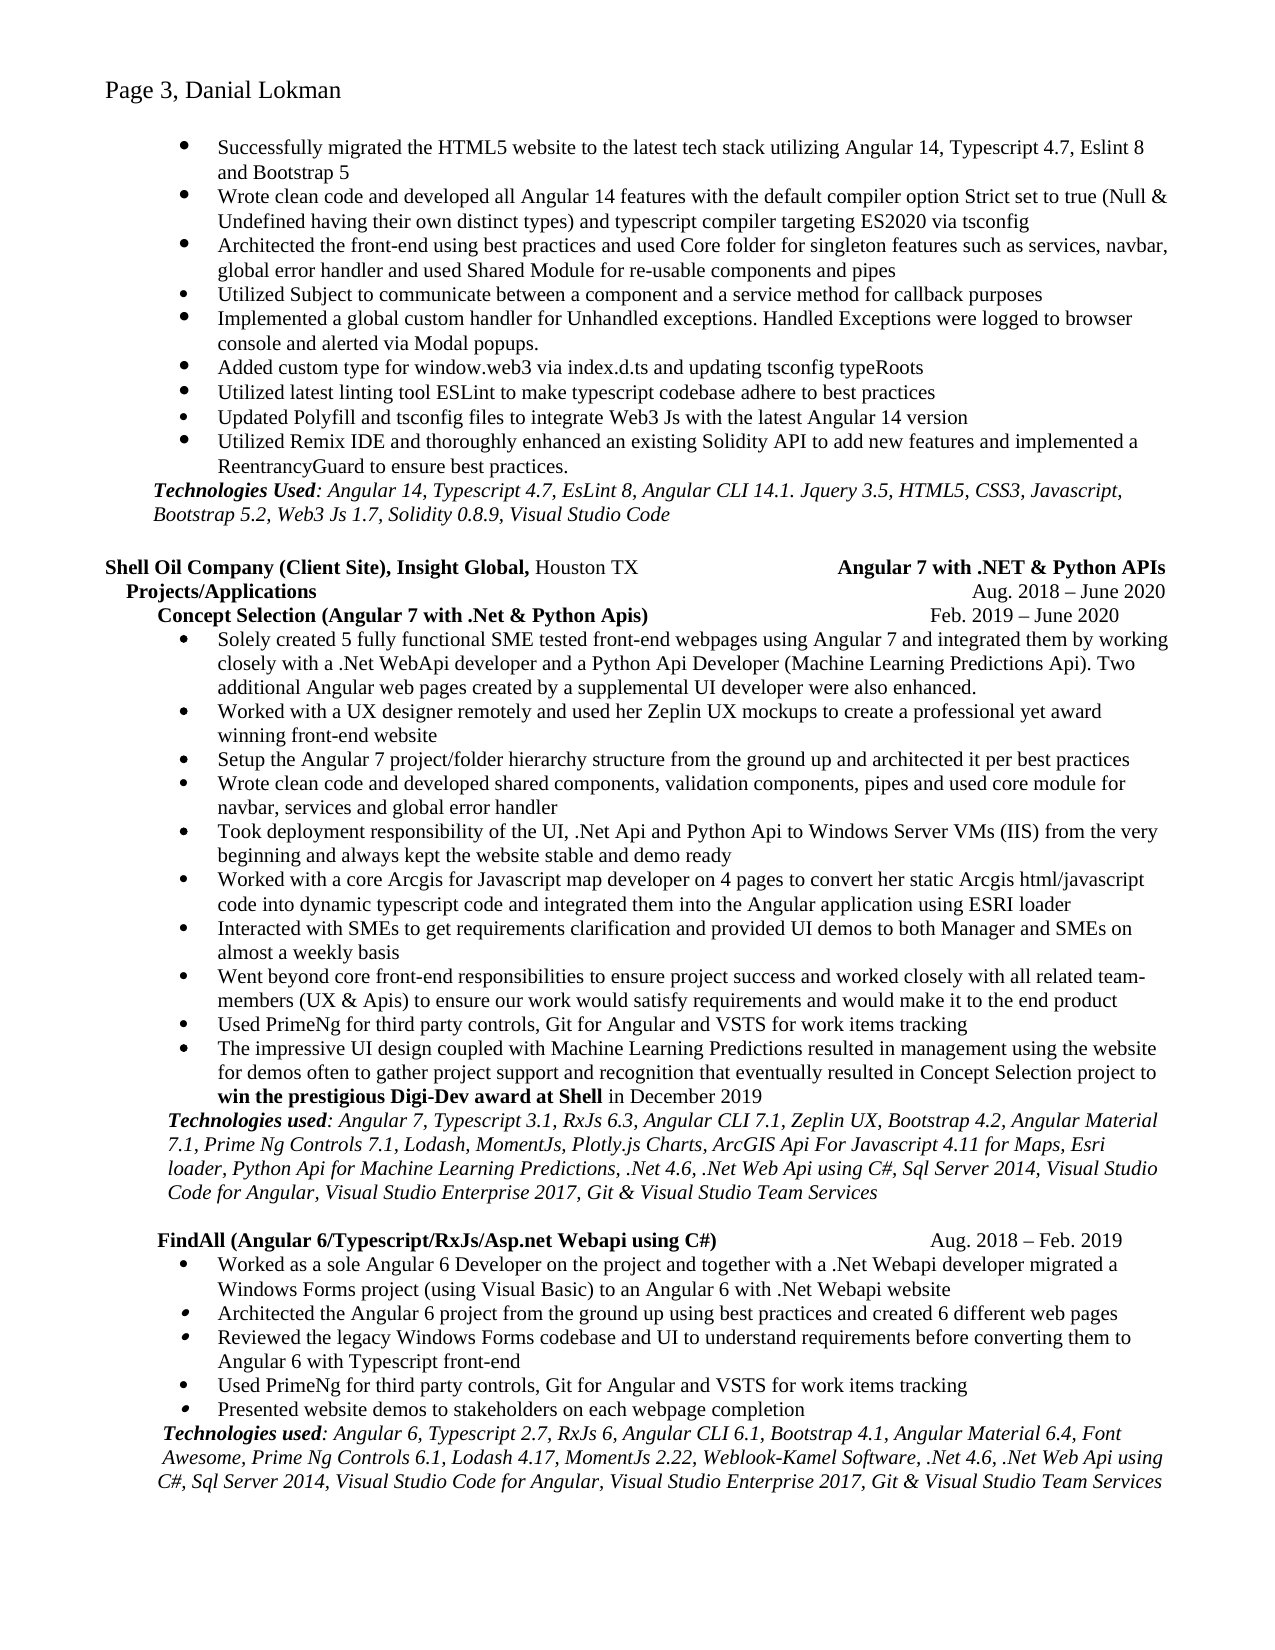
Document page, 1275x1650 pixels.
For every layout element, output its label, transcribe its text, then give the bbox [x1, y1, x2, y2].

list Presented website demos to stakeholders on each webpage completion [180, 1397, 1170, 1421]
list Interacted with SMEs to get requirements clarification and provided UI demos to both Manager and SMEs on almost a weekly basis [180, 916, 1170, 964]
text Concept Selection (Angular 7 with .Net & Python Apis) Feb. 2019 – June 2020 [105, 603, 1170, 627]
list Architected the front-end using best practices and used Core folder for singleton features such as services, navbar, global error handler and used Shared Module for re-usable components and pipes [180, 233, 1170, 282]
list Architected the Angular 6 project from the ground up using best practices and created 6 different web pages [180, 1301, 1170, 1324]
list Reviewed the legacy Windows Forms codebase and UI to understand requirements before converting them to Angular 6 with Typescript front-end [180, 1324, 1170, 1373]
list Successfully migrated the HTML5 website to the latest tech stack utilizing Angular 14, Typescript 4.7, Eslint 8 and Bootstrap 5 [180, 135, 1170, 184]
list Added custom type for window.web3 via index.d.ts and updating tsconfig typeRoots [180, 355, 1170, 380]
list Implemented a global custom handler for Unhandled exceptions. Handled Exceptions were logged to browser console and alerted via Modal popups. [180, 306, 1170, 355]
text Bootstrap 5.2, Web3 Js 1.7, Solidity 0.8.9, Visual Studio Code [142, 502, 1170, 526]
text Technologies used: Angular 6, Typescript 2.7, RxJs 6, Angular CLI 6.1, Bootstrap 4.1, Angular Material 6.4, Font [105, 1421, 1170, 1445]
list Worked with a UX designer remotely and used her Zeplin UX mockups to create a professional yet award winning front-end website [180, 699, 1170, 747]
list Utilized latest linting tool ESLint to make typescript codebase adhere to best practices [180, 380, 1170, 405]
list Went beyond core front-end responsibilities to ensure project success and worked closely with all related team-members (UX & Apis) to ensure our work would satisfy requirements and would make it to the end product [180, 964, 1170, 1012]
list The impressive UI design coupled with Machine Learning Predictions resulted in management using the website for demos often to gather project support and recognition that eventually resulted in Concept Selection project to win the prestigious Digi-Dev award at Shell in December 2019 [180, 1036, 1170, 1108]
text C#, Sql Server 2014, Visual Studio Code for Angular, Visual Studio Enterprise 2017, Git & Visual Studio Team Services [105, 1469, 1170, 1493]
list Setup the Angular 7 project/folder hierarchy structure from the ground up and architected it per best practices [180, 747, 1170, 771]
text Projects/Applications Aug. 2018 – June 2020 [105, 579, 1170, 603]
list Utilized Subject to communicate between a component and a service method for callback purposes [180, 282, 1170, 306]
list Took deployment responsibility of the UI, .Net Api and Python Api to Windows Server VMs (IIS) from the very beginning and always kept the website stable and demo ready [180, 819, 1170, 867]
text Awesome, Prime Ng Controls 6.1, Lodash 4.17, MomentJs 2.22, Weblook-Kamel Software, .Net 4.6, .Net Web Api using [105, 1445, 1170, 1469]
list Used PrimeNg for third party controls, Git for Angular and VSTS for work items tracking [180, 1373, 1170, 1397]
text loader, Python Api for Machine Learning Predictions, .Net 4.6, .Net Web Api using C#, Sql Server 2014, Visual Studio [105, 1156, 1170, 1180]
list Updated Polyfill and tsconfig files to integrate Web3 Js with the latest Angular 14 version [180, 405, 1170, 429]
list Wrote clean code and developed shared components, validation components, pipes and used core module for navbar, services and global error handler [180, 771, 1170, 819]
text Code for Angular, Visual Studio Enterprise 2017, Git & Visual Studio Team Services [105, 1180, 1170, 1204]
text FindAll (Angular 6/Typescript/RxJs/Asp.net Webapi using C#) Aug. 2018 – Feb. 2019 [105, 1228, 1170, 1252]
list Solely created 5 fully functional SME tested front-end webpages using Angular 7 and integrated them by working closely with a .Net WebApi developer and a Python Api Developer (Machine Learning Predictions Api). Two additional Angular web pages created by a supplemental UI developer were also enhanced. [180, 627, 1170, 699]
list Utilized Remix IDE and thoroughly enhanced an existing Solidity API to add new features and implemented a ReentrancyGuard to ensure best practices. [180, 429, 1170, 478]
list Worked with a core Arcgis for Javascript map developer on 4 pages to convert her static Arcgis html/javascript code into dynamic typescript code and integrated them into the Angular application using ESRI loader [180, 867, 1170, 916]
text Shell Oil Company (Client Site), Insight Global, Houston TX Angular 7 with .NET & Python APIs [105, 554, 1170, 579]
text Technologies used: Angular 7, Typescript 3.1, RxJs 6.3, Angular CLI 7.1, Zeplin UX, Bootstrap 4.2, Angular Material [105, 1108, 1170, 1132]
list Worked as a sole Angular 6 Developer on the project and together with a .Net Webapi developer migrated a Windows Forms project (using Visual Basic) to an Angular 6 with .Net Webapi website [180, 1252, 1170, 1301]
list Used PrimeNg for third party controls, Git for Angular and VSTS for work items tracking [180, 1012, 1170, 1036]
text 7.1, Prime Ng Controls 7.1, Lodash, MomentJs, Plotly.js Charts, ArcGIS Api For Javascript 4.11 for Maps, Esri [105, 1132, 1170, 1156]
text Technologies Used: Angular 14, Typescript 4.7, EsLint 8, Angular CLI 14.1. Jquery 3.5, HTML5, CSS3, Javascript, [142, 478, 1170, 502]
